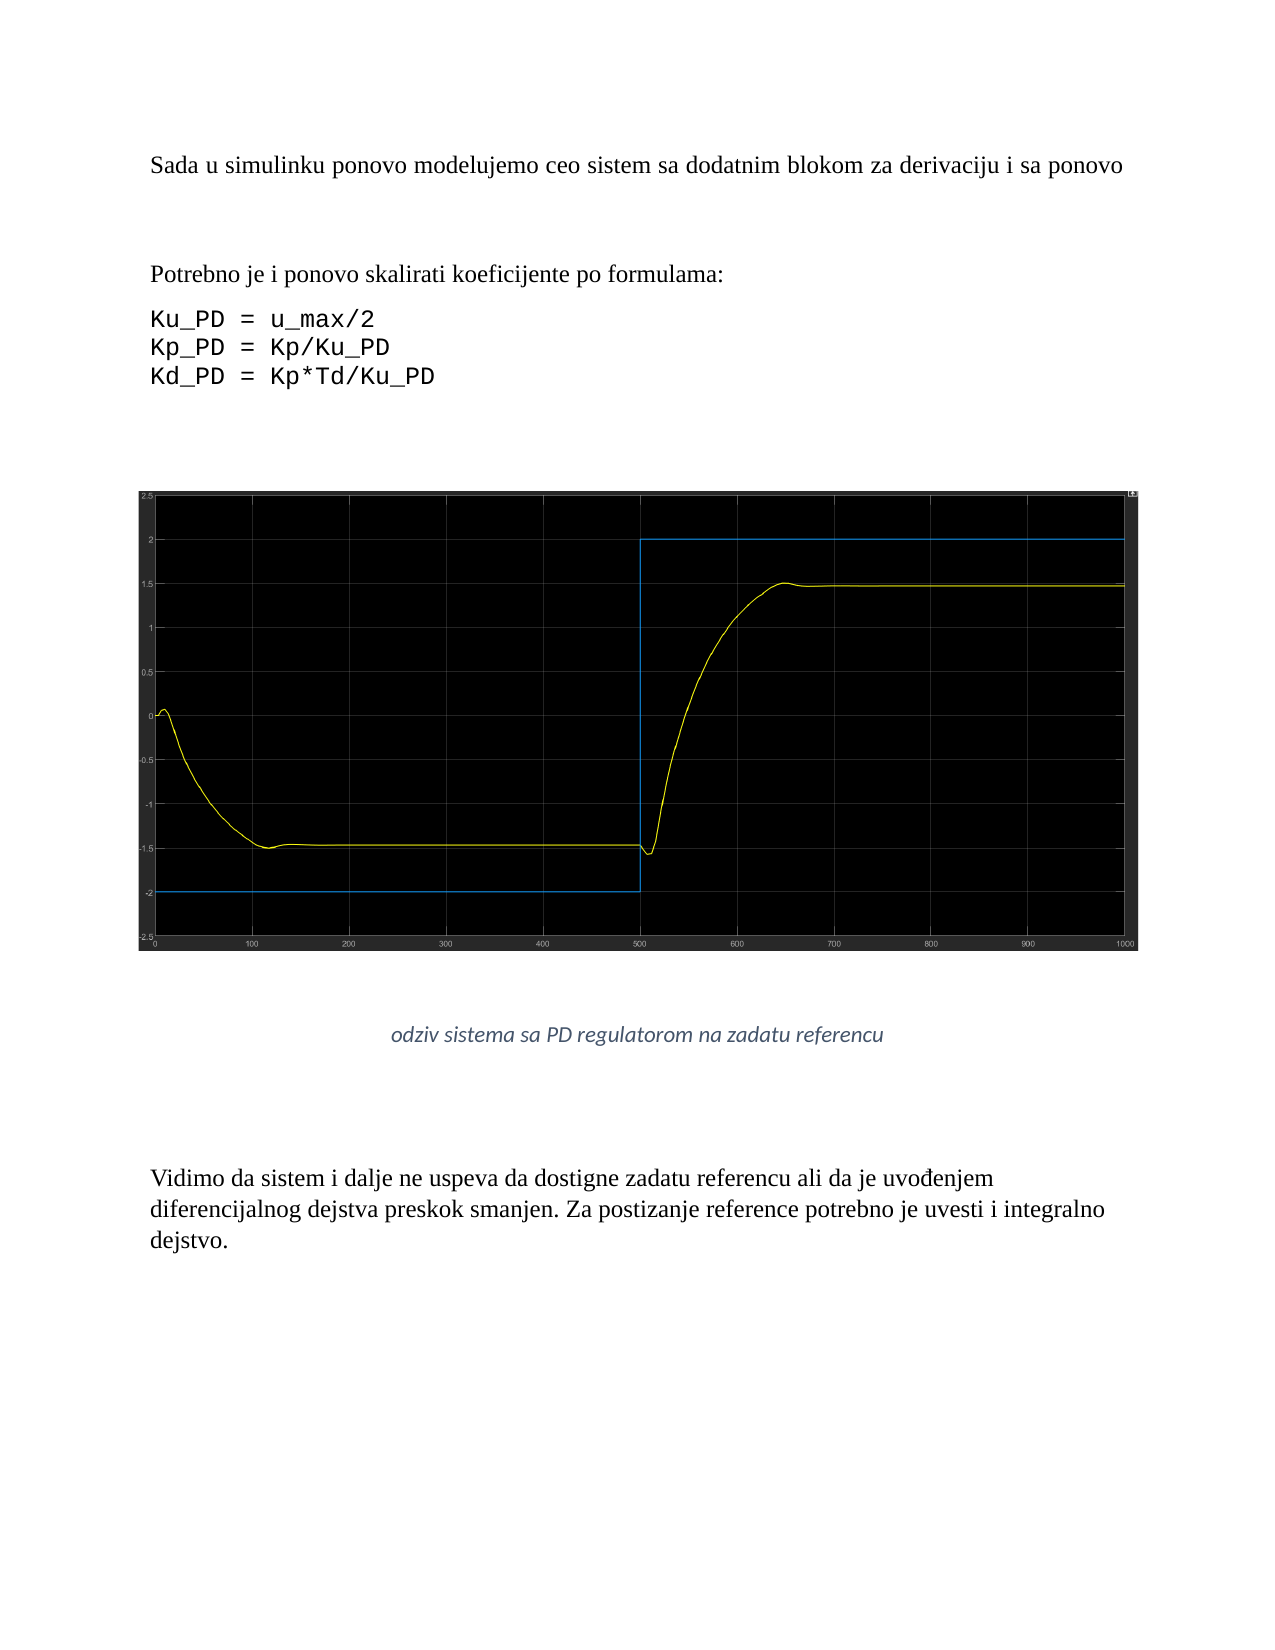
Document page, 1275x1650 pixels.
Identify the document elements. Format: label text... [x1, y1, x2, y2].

text Vidimo da sistem i dalje ne uspeva da dostigne zadatu referencu ali da je uvođenjem diferencijalnog dejstva preskok smanjen. Za postizanje reference potrebno je uvesti i integralno dejstvo. [150, 1163, 1125, 1254]
text Kd_PD = Kp*Td/Ku_PD [150, 363, 1125, 392]
text odziv sistema sa PD regulatorom na zadatu referencu [150, 1020, 1125, 1048]
text Potrebno je i ponovo skalirati koeficijente po formulama: [150, 259, 1125, 288]
text Ku_PD = u_max/2 [150, 307, 1125, 335]
picture [138, 491, 1139, 951]
text Sada u simulinku ponovo modelujemo ceo sistem sa dodatnim blokom za derivaciju i sa ponovo [150, 150, 1125, 240]
text Kp_PD = Kp/Ku_PD [150, 335, 1125, 363]
